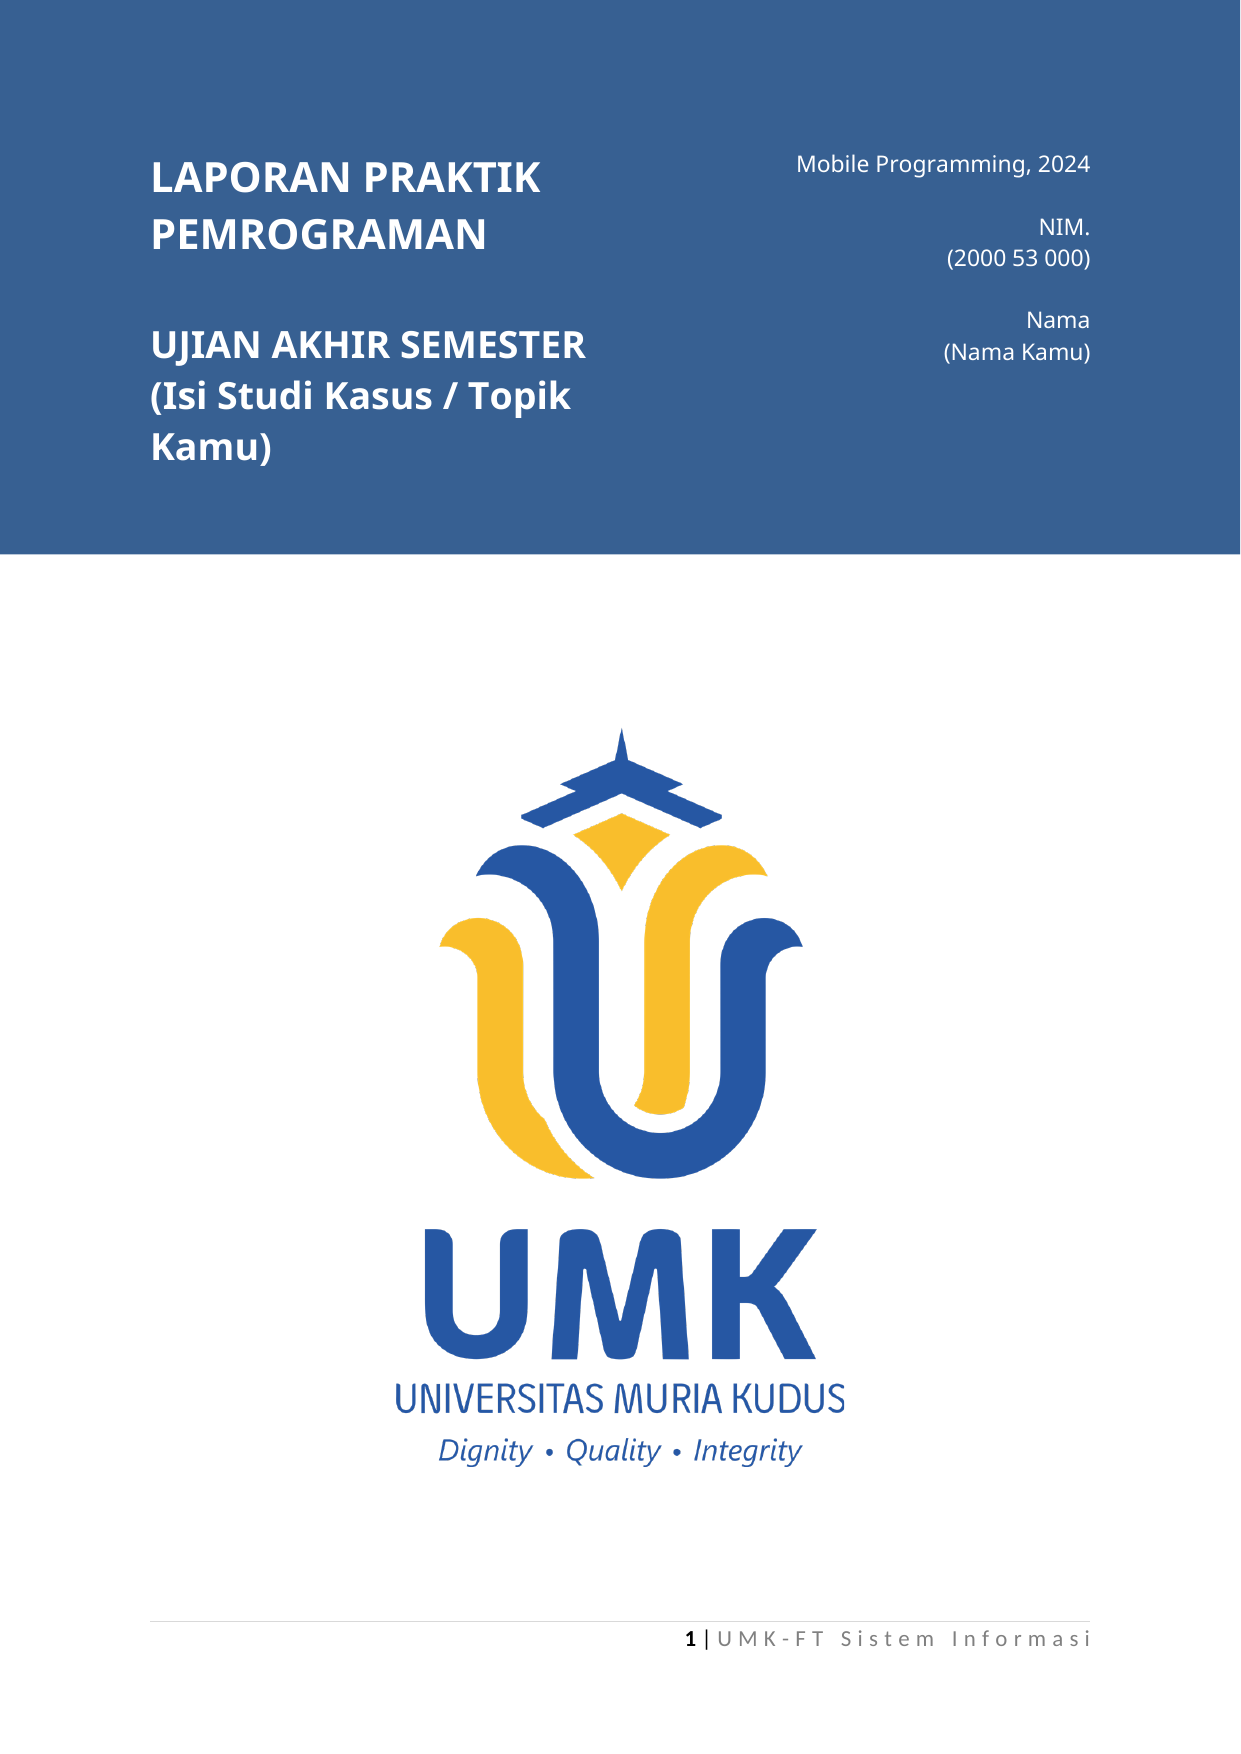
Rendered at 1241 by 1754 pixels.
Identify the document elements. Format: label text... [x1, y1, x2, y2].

table_header LAPORAN PRAKTIK PEMROGRAMAN UJIAN AKHIR SEMESTER (Isi Studi Kasus / Topik Kamu) [139, 148, 628, 503]
table_header Mobile Programming, 2024 NIM. (2000 53 000) Nama (Nama Kamu) [628, 148, 1102, 503]
picture [396, 727, 845, 1467]
